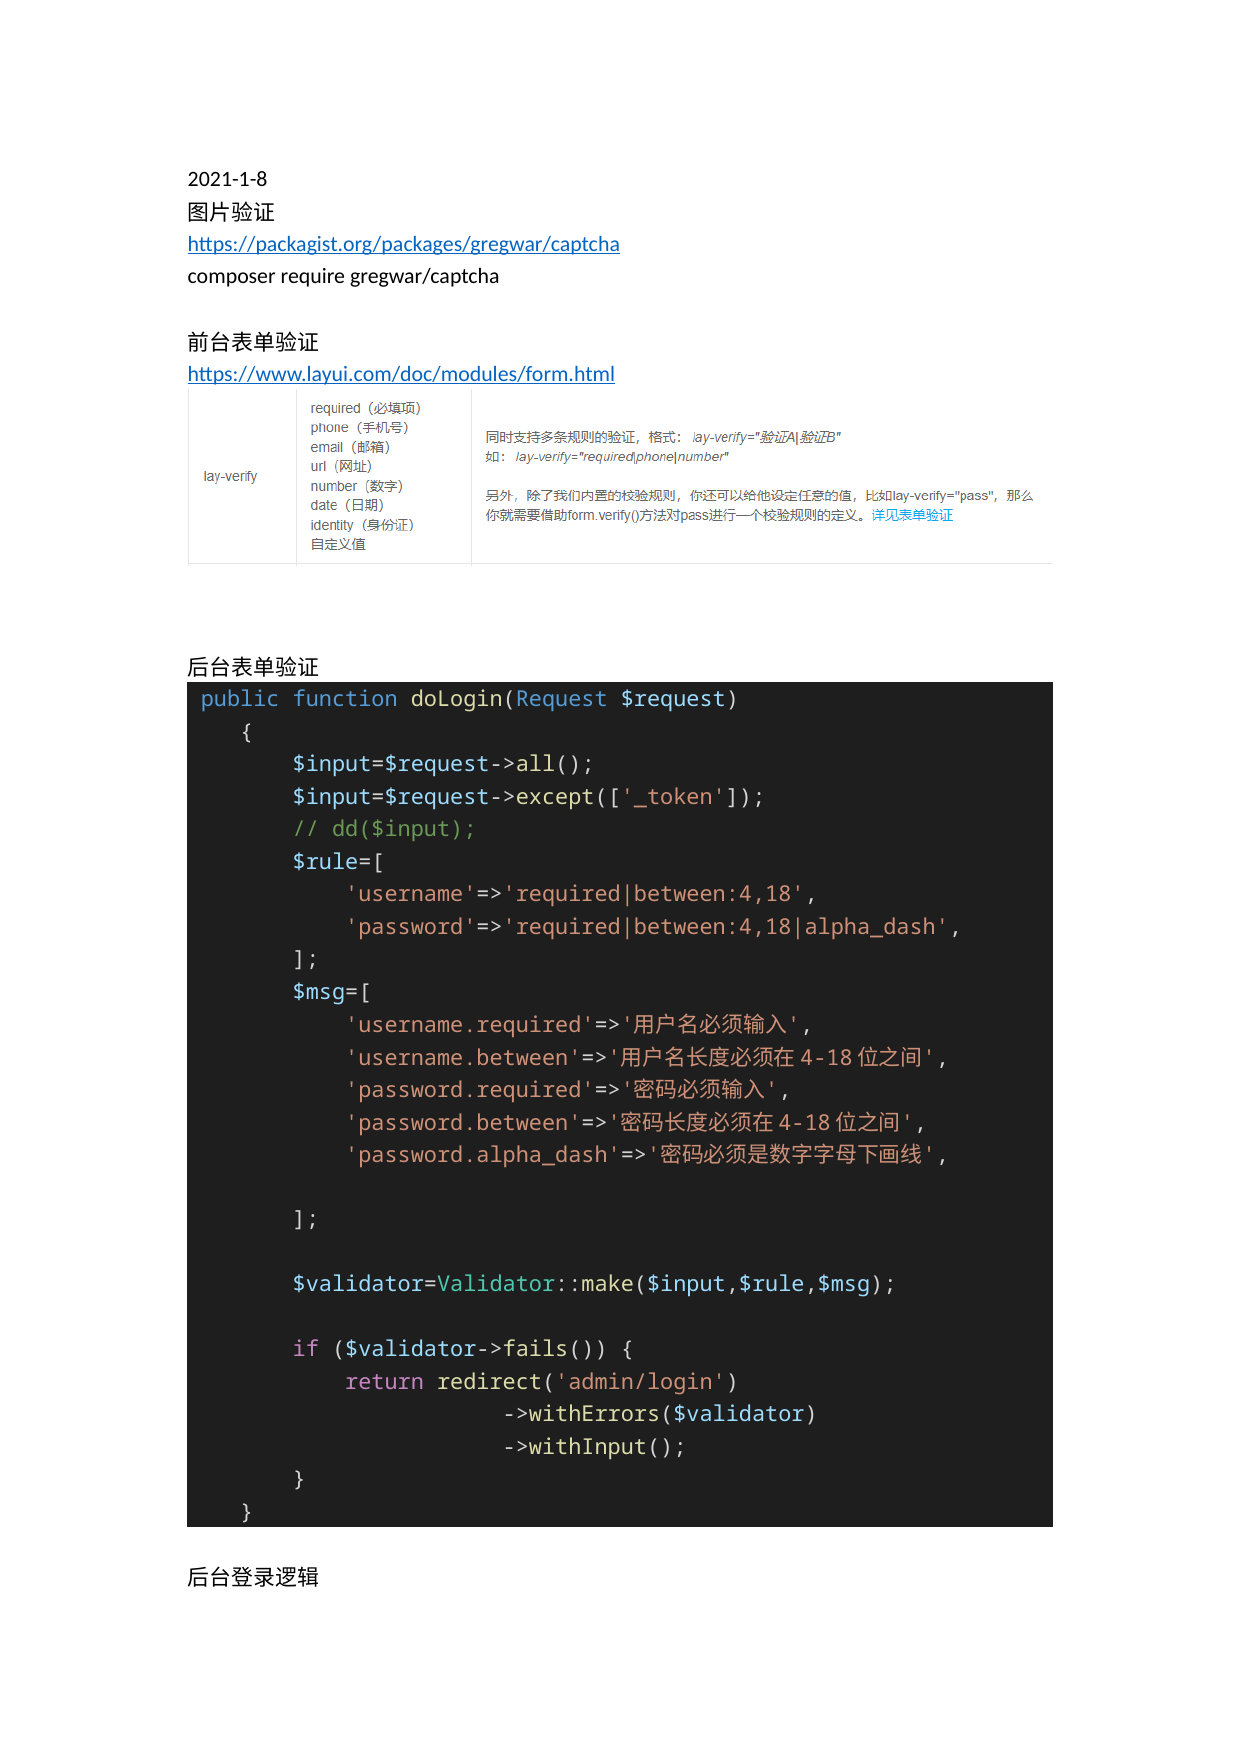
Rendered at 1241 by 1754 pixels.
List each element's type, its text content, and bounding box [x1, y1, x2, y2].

text $msg=[ [187, 974, 1053, 1007]
text $input=$request->except(['_token']); [187, 779, 1053, 812]
text 2021-1-8 [187, 162, 1053, 194]
text 后台表单验证 [187, 649, 1053, 682]
text // dd($input); [187, 812, 1053, 844]
text 'username.between'=>'用户名长度必须在4-18位之间', [187, 1039, 1053, 1072]
text 'password.required'=>'密码必须输入', [187, 1072, 1053, 1104]
text return redirect('admin/login') [187, 1364, 1053, 1397]
text ]; [187, 1202, 1053, 1234]
text $input=$request->all(); [187, 747, 1053, 779]
text 前台表单验证 [187, 324, 1053, 357]
text if ($validator->fails()) { [187, 1332, 1053, 1364]
picture [187, 389, 1053, 566]
text ->withInput(); [187, 1429, 1053, 1462]
text 图片验证 [187, 194, 1053, 227]
text ->withErrors($validator) [187, 1397, 1053, 1429]
text { [187, 714, 1053, 747]
text https://packagist.org/packages/gregwar/captcha [187, 227, 1053, 259]
text 'username'=>'required|between:4,18', [187, 877, 1053, 909]
text $rule=[ [187, 844, 1053, 877]
text composer require gregwar/captcha [187, 259, 1053, 292]
text public function doLogin(Request $request) [187, 682, 1053, 714]
text $validator=Validator::make($input,$rule,$msg); [187, 1267, 1053, 1299]
text 后台登录逻辑 [187, 1559, 1053, 1592]
text 'password.between'=>'密码长度必须在4-18位之间', [187, 1104, 1053, 1137]
text 'password'=>'required|between:4,18|alpha_dash', [187, 909, 1053, 942]
text } [187, 1462, 1053, 1494]
text https://www.layui.com/doc/modules/form.html [187, 357, 1053, 389]
text 'password.alpha_dash'=>'密码必须是数字字母下画线', [187, 1137, 1053, 1169]
text ]; [187, 942, 1053, 974]
text } [187, 1494, 1053, 1527]
text 'username.required'=>'用户名必须输入', [187, 1007, 1053, 1039]
